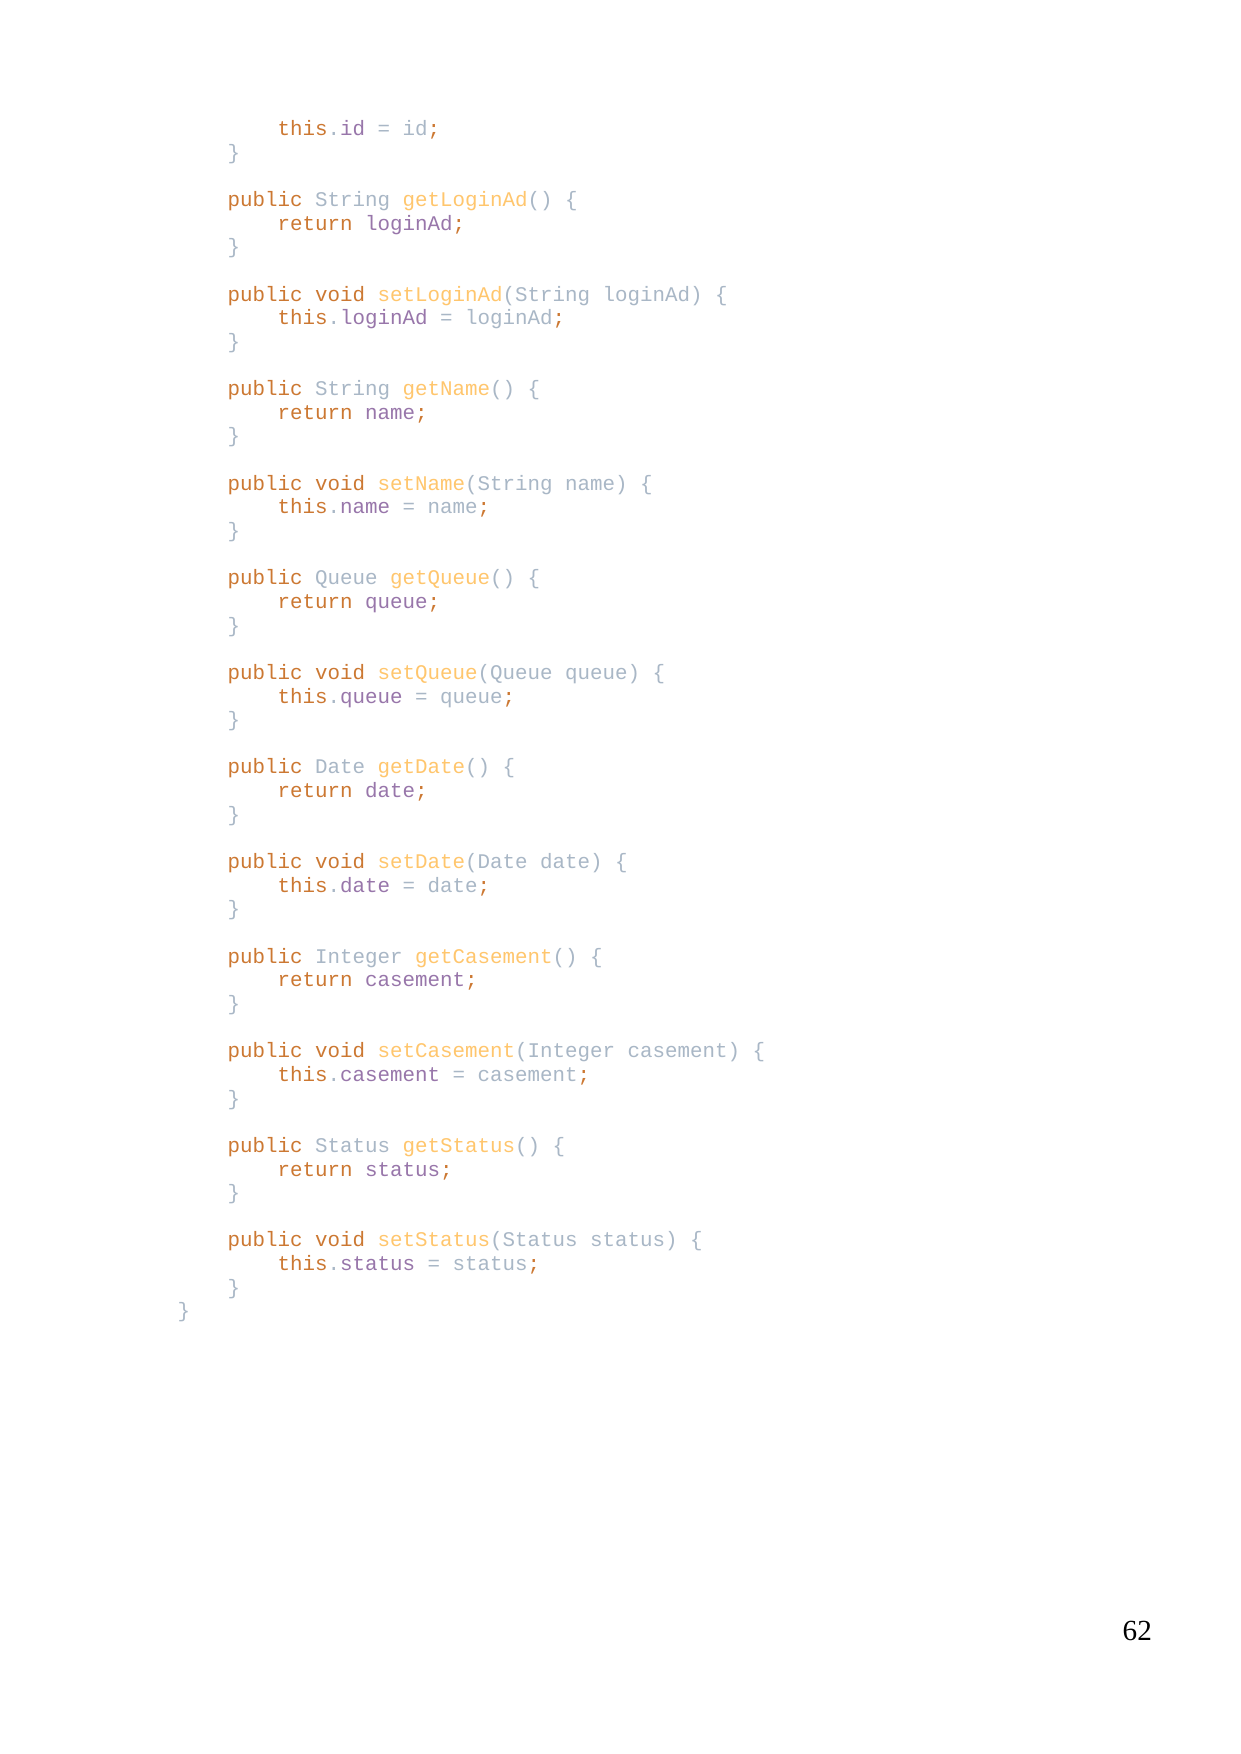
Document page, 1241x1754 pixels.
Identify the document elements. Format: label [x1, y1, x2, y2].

text [177, 118, 1152, 1324]
